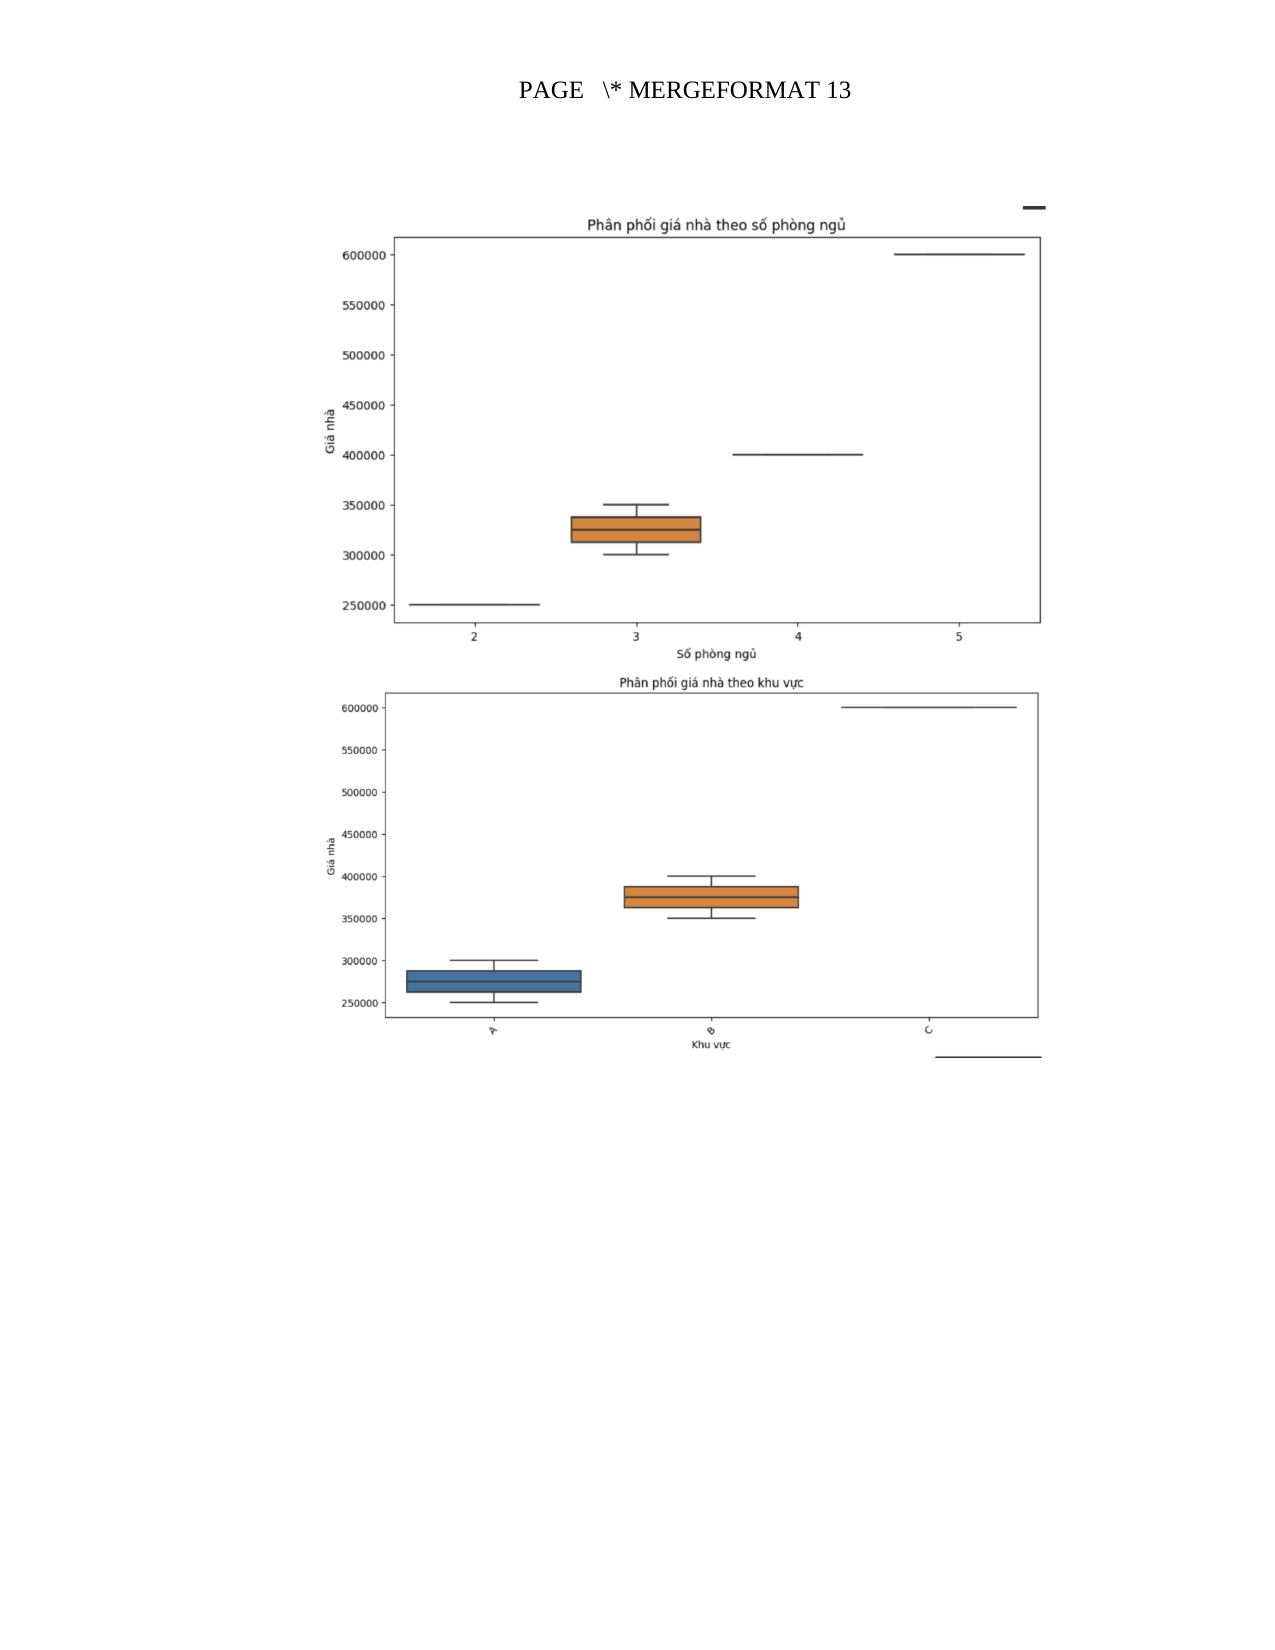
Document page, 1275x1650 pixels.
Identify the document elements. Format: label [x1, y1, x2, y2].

picture [317, 206, 1046, 1058]
